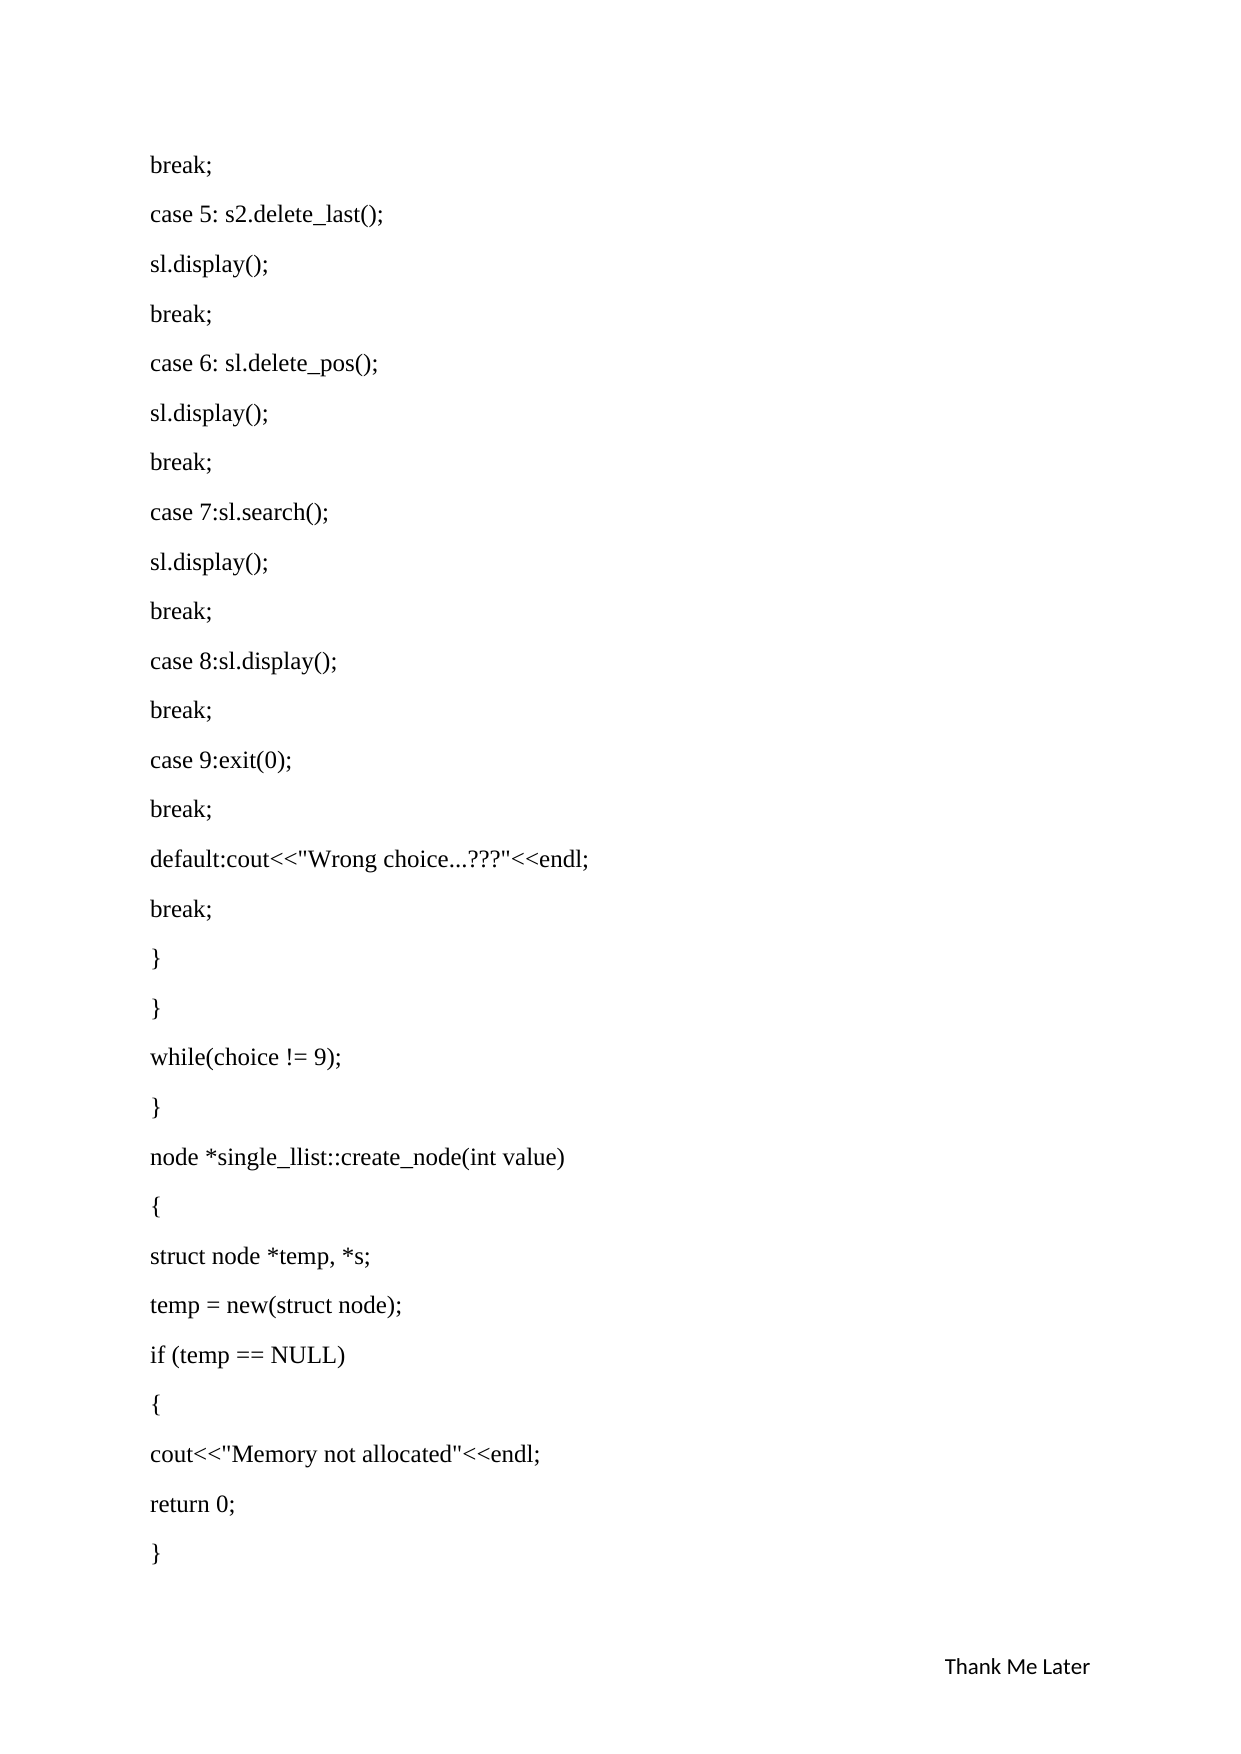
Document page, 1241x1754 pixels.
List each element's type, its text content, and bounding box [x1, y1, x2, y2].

text case 6: sl.delete_pos(); [150, 348, 1090, 377]
text } [150, 943, 1090, 972]
text break; [150, 596, 1090, 625]
text break; [150, 150, 1090, 179]
text case 5: s2.delete_last(); [150, 199, 1090, 228]
text } [150, 1092, 1090, 1121]
text { [150, 1191, 1090, 1220]
text { [150, 1389, 1090, 1418]
text case 7:sl.search(); [150, 497, 1090, 526]
text break; [150, 695, 1090, 724]
text break; [150, 447, 1090, 476]
text sl.display(); [150, 249, 1090, 278]
text break; [150, 894, 1090, 922]
text } [150, 993, 1090, 1022]
text return 0; [150, 1489, 1090, 1517]
text } [150, 1538, 1090, 1567]
text cout<<"Memory not allocated"<<endl; [150, 1439, 1090, 1468]
text temp = new(struct node); [150, 1290, 1090, 1319]
text struct node *temp, *s; [150, 1241, 1090, 1269]
text if (temp == NULL) [150, 1340, 1090, 1369]
text sl.display(); [150, 398, 1090, 427]
text case 8:sl.display(); [150, 646, 1090, 674]
text while(choice != 9); [150, 1042, 1090, 1071]
text default:cout<<"Wrong choice...???"<<endl; [150, 844, 1090, 873]
text break; [150, 794, 1090, 823]
text case 9:exit(0); [150, 745, 1090, 774]
text sl.display(); [150, 547, 1090, 575]
text break; [150, 299, 1090, 327]
text node *single_llist::create_node(int value) [150, 1142, 1090, 1170]
